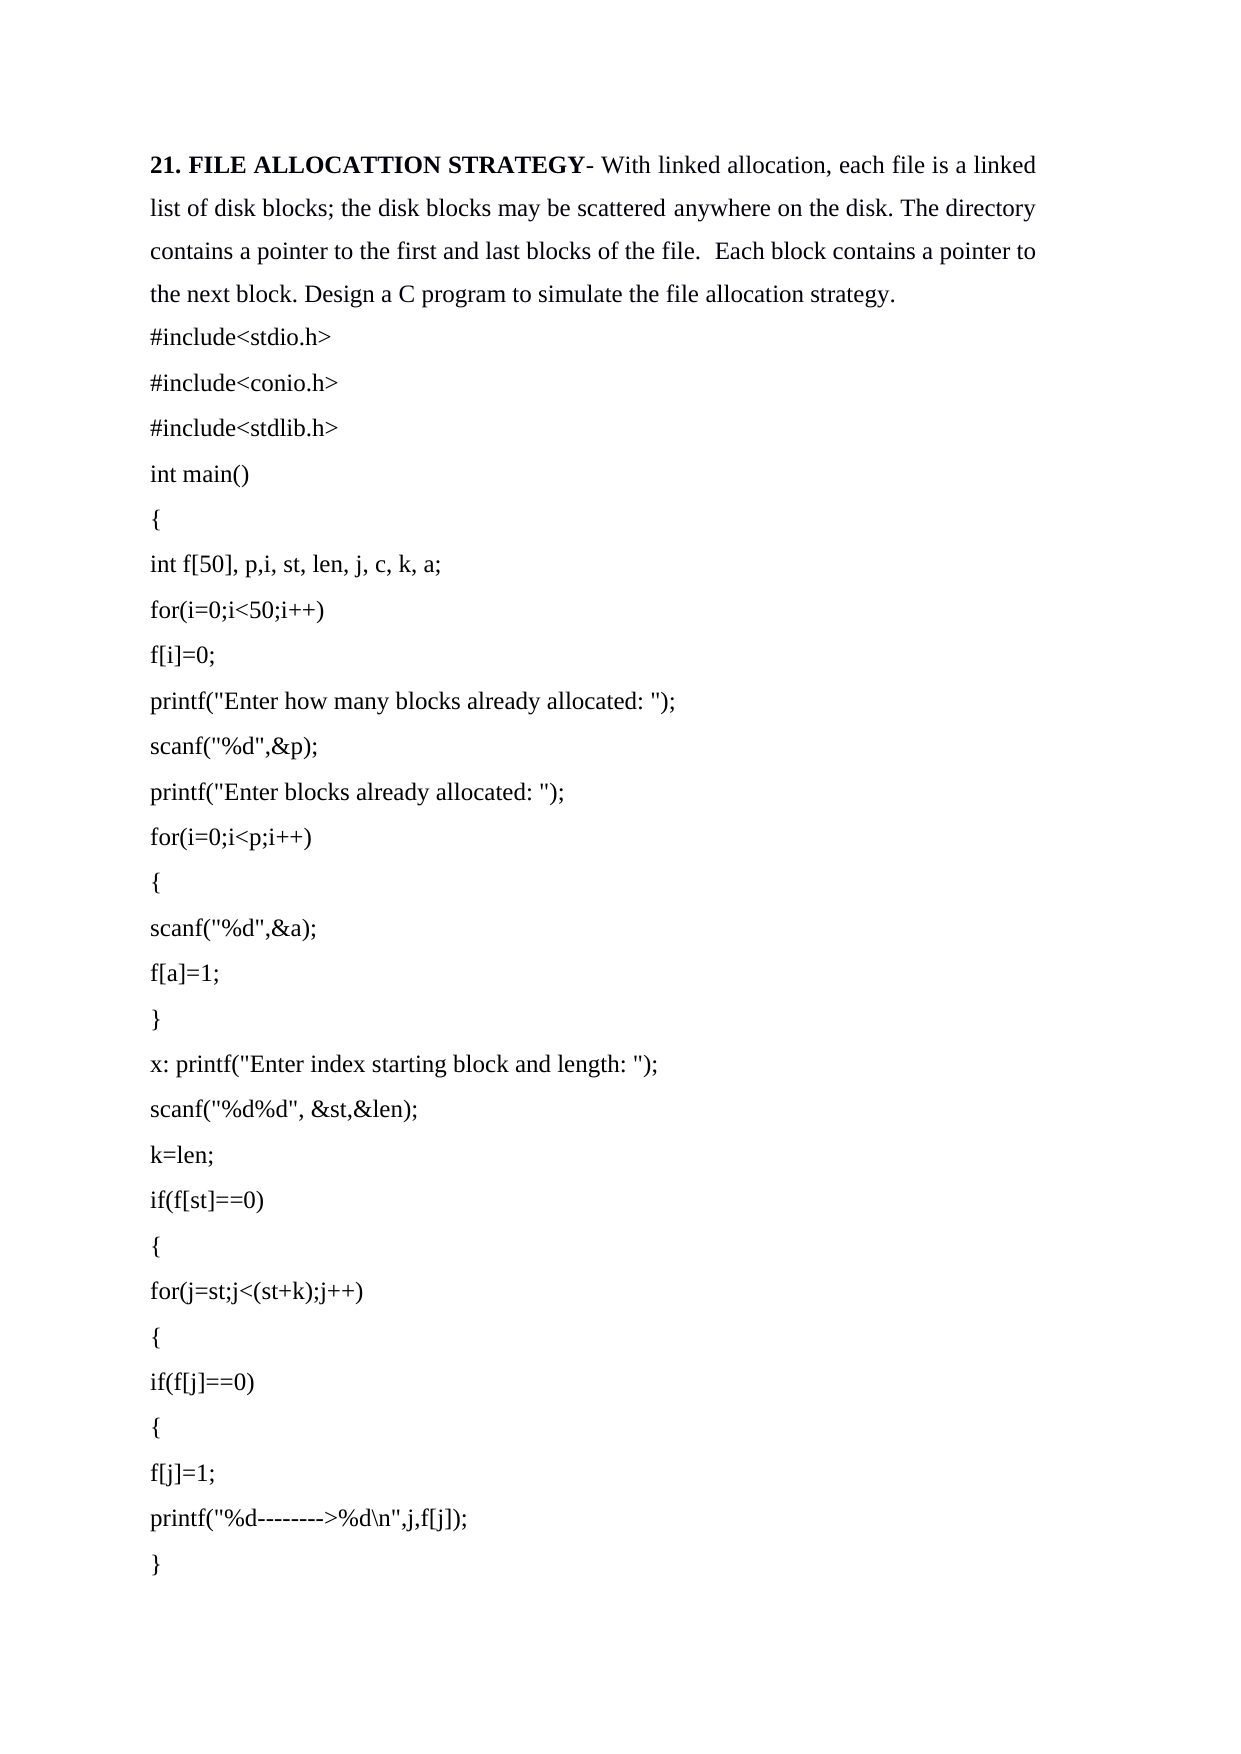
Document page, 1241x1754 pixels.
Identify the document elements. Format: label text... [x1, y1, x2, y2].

text 21. FILE ALLOCATTION STRATEGY- With linked allocation, each file is a linked list of disk blocks; the disk blocks may be scattered anywhere on the disk. The directory contains a pointer to the first and last blocks of the file. Each block contains a pointer to the next block. Design a C program to simulate the file allocation strategy. [150, 150, 1036, 308]
text printf("Enter blocks already allocated: "); [150, 777, 1090, 805]
text f[i]=0; [150, 640, 1090, 669]
text } [150, 1549, 1090, 1577]
text if(f[st]==0) [150, 1185, 1090, 1214]
text printf("%d-------->%d\n",j,f[j]); [150, 1503, 1090, 1532]
text { [150, 504, 1090, 533]
text f[j]=1; [150, 1458, 1090, 1487]
text x: printf("Enter index starting block and length: "); [150, 1049, 1090, 1078]
text scanf("%d",&a); [150, 913, 1090, 942]
text #include<stdlib.h> [150, 413, 1090, 442]
text { [150, 867, 1090, 896]
text #include<conio.h> [150, 368, 1090, 397]
text { [150, 1231, 1090, 1259]
text } [150, 1004, 1090, 1032]
text if(f[j]==0) [150, 1367, 1090, 1396]
text for(j=st;j<(st+k);j++) [150, 1276, 1090, 1305]
text f[a]=1; [150, 958, 1090, 987]
text for(i=0;i<p;i++) [150, 822, 1090, 851]
text int f[50], p,i, st, len, j, c, k, a; [150, 549, 1090, 578]
text { [150, 1412, 1090, 1441]
text scanf("%d",&p); [150, 731, 1090, 760]
text scanf("%d%d", &st,&len); [150, 1094, 1090, 1123]
text k=len; [150, 1140, 1090, 1169]
text printf("Enter how many blocks already allocated: "); [150, 686, 1090, 714]
text int main() [150, 459, 1090, 487]
text { [150, 1322, 1090, 1350]
text for(i=0;i<50;i++) [150, 595, 1090, 624]
text #include<stdio.h> [150, 322, 1090, 351]
